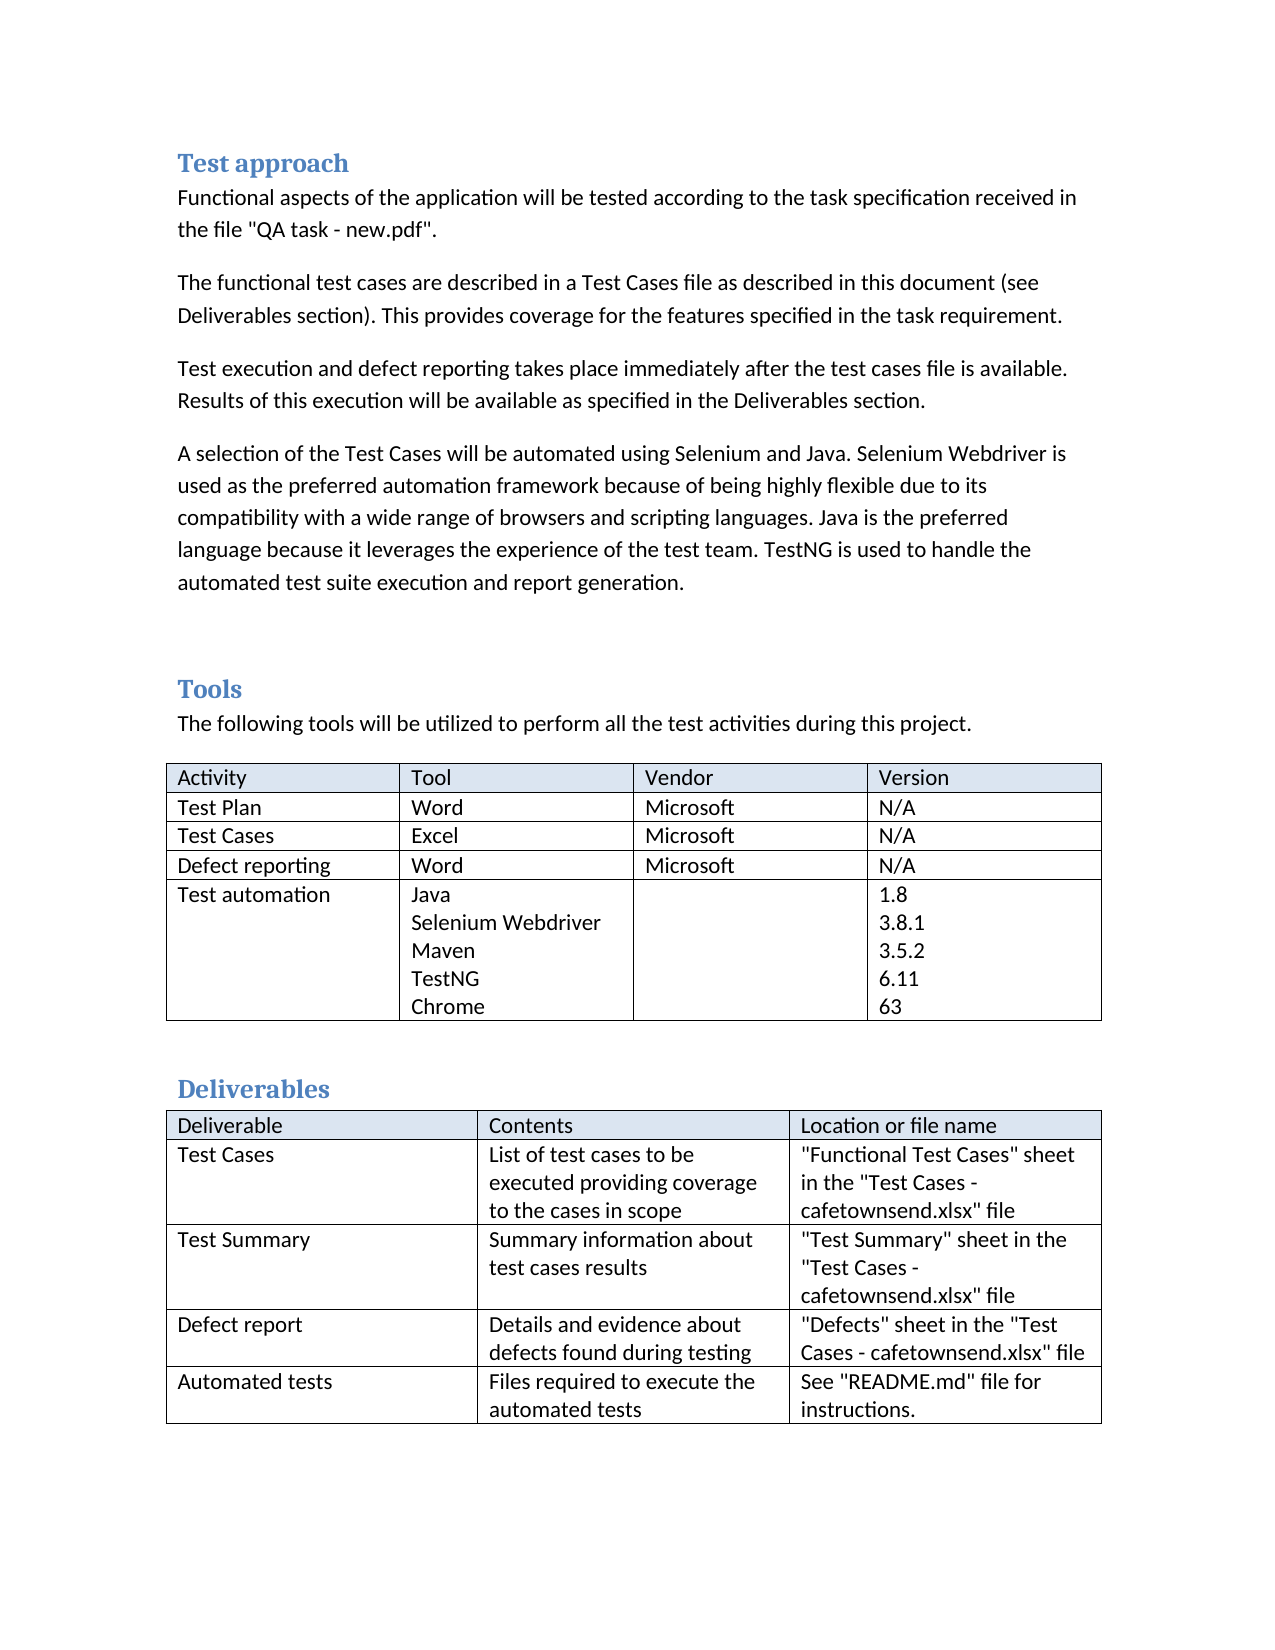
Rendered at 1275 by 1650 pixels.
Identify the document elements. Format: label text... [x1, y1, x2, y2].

table_cell See "README.md" file for instructions. [790, 1367, 1101, 1423]
table_cell N/A [868, 851, 1101, 879]
subtitle Tools [177, 674, 1098, 705]
table_header Contents [478, 1111, 789, 1139]
table_cell Defect reporting [167, 851, 399, 879]
table_cell Microsoft [634, 822, 867, 850]
table_cell Word [400, 851, 633, 879]
table_cell Test Cases [167, 822, 399, 850]
table_cell Test Summary [167, 1225, 477, 1309]
table_cell Details and evidence about defects found during testing [478, 1310, 789, 1366]
table_cell Test Plan [167, 793, 399, 821]
table_cell Summary information about test cases results [478, 1225, 789, 1309]
table_cell Test Cases [167, 1140, 477, 1224]
table_cell Excel [400, 822, 633, 850]
text A selection of the Test Cases will be automated using Selenium and Java. Selenium Webdriver is used as the preferred automation framework because of being highly flexible due to its compatibility with a wide range of browsers and scripting languages. Java is the preferred language because it leverages the experience of the test team. TestNG is used to handle the automated test suite execution and report generation. [177, 439, 1098, 596]
text The functional test cases are described in a Test Cases file as described in this document (see Deliverables section). This provides coverage for the features specified in the task requirement. [177, 268, 1098, 329]
table_cell Microsoft [634, 851, 867, 879]
table_cell "Test Summary" sheet in the "Test Cases - cafetownsend.xlsx" file [790, 1225, 1101, 1309]
text Functional aspects of the application will be tested according to the task specification received in the file "QA task - new.pdf". [177, 183, 1098, 243]
subtitle Test approach [177, 148, 1098, 179]
table_cell Test automation [167, 880, 399, 1020]
subtitle Deliverables [177, 1074, 1098, 1105]
table_cell Java Selenium Webdriver Maven TestNG Chrome [400, 880, 633, 1020]
table_cell Automated tests [167, 1367, 477, 1423]
text Test execution and defect reporting takes place immediately after the test cases file is available. Results of this execution will be available as specified in the Deliverables section. [177, 354, 1098, 414]
table_header Location or file name [790, 1111, 1101, 1139]
table_cell "Defects" sheet in the "Test Cases - cafetownsend.xlsx" file [790, 1310, 1101, 1366]
table_header Version [868, 764, 1101, 792]
table_cell Microsoft [634, 793, 867, 821]
table_header Activity [167, 764, 399, 792]
table_cell Files required to execute the automated tests [478, 1367, 789, 1423]
table_cell [634, 880, 867, 1020]
text The following tools will be utilized to perform all the test activities during this project. [177, 709, 1098, 737]
table_cell List of test cases to be executed providing coverage to the cases in scope [478, 1140, 789, 1224]
table_cell 1.8 3.8.1 3.5.2 6.11 63 [868, 880, 1101, 1020]
table_cell N/A [868, 793, 1101, 821]
table_header Vendor [634, 764, 867, 792]
table_cell N/A [868, 822, 1101, 850]
table_cell Defect report [167, 1310, 477, 1366]
table_cell Word [400, 793, 633, 821]
table_header Deliverable [167, 1111, 477, 1139]
table_cell "Functional Test Cases" sheet in the "Test Cases - cafetownsend.xlsx" file [790, 1140, 1101, 1224]
table_header Tool [400, 764, 633, 792]
